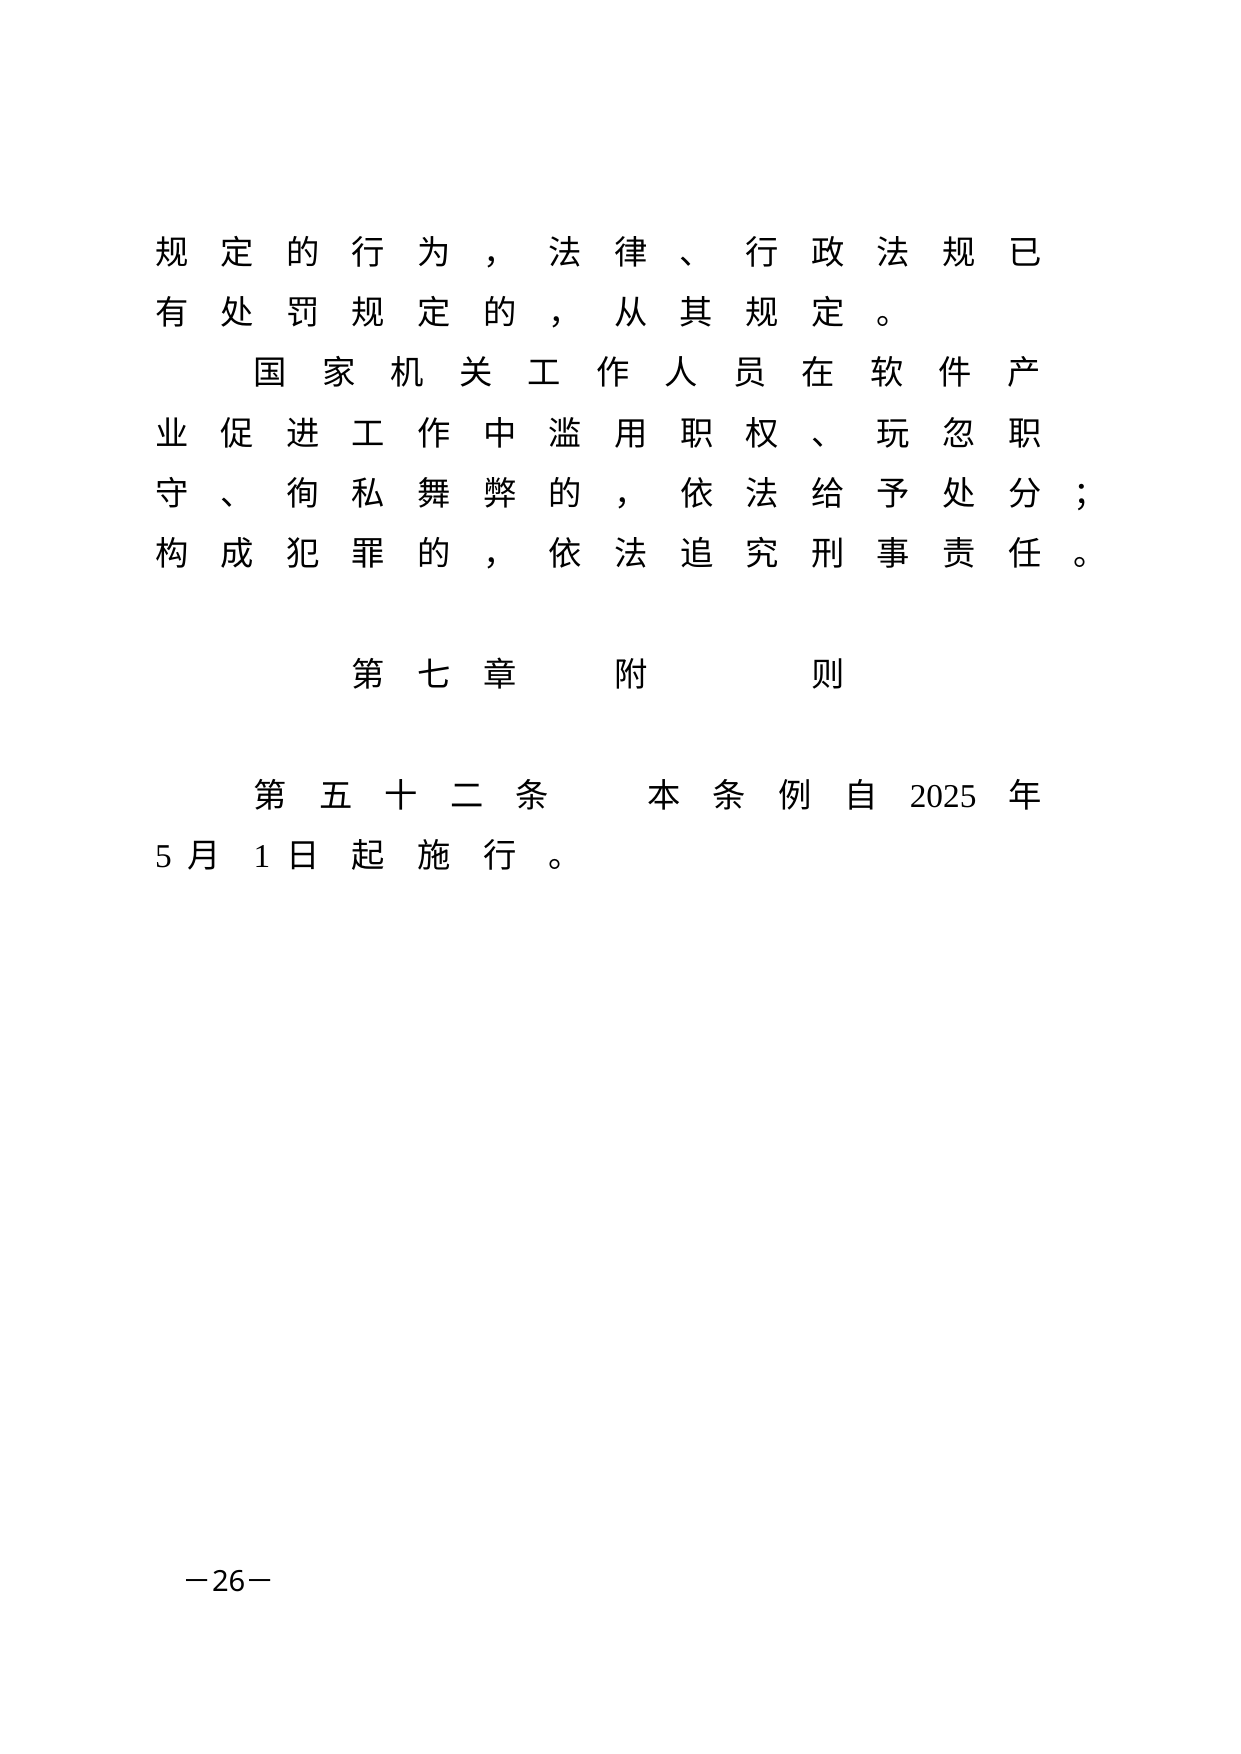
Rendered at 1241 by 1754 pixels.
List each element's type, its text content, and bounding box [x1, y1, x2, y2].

text 第七章 附 则 [155, 642, 1073, 702]
text 国家机关工作人员在软件产业促进工作中滥用职权、玩忽职守、徇私舞弊的，依法给予处分；构成犯罪的，依法追究刑事责任。 [155, 340, 1073, 581]
text 第五十一条 对违反本条例规定的行为，法律、行政法规已有处罚规定的，从其规定。 [155, 219, 1073, 340]
text 第五十二条 本条例自2025年5月1日起施行。 [155, 762, 1073, 883]
